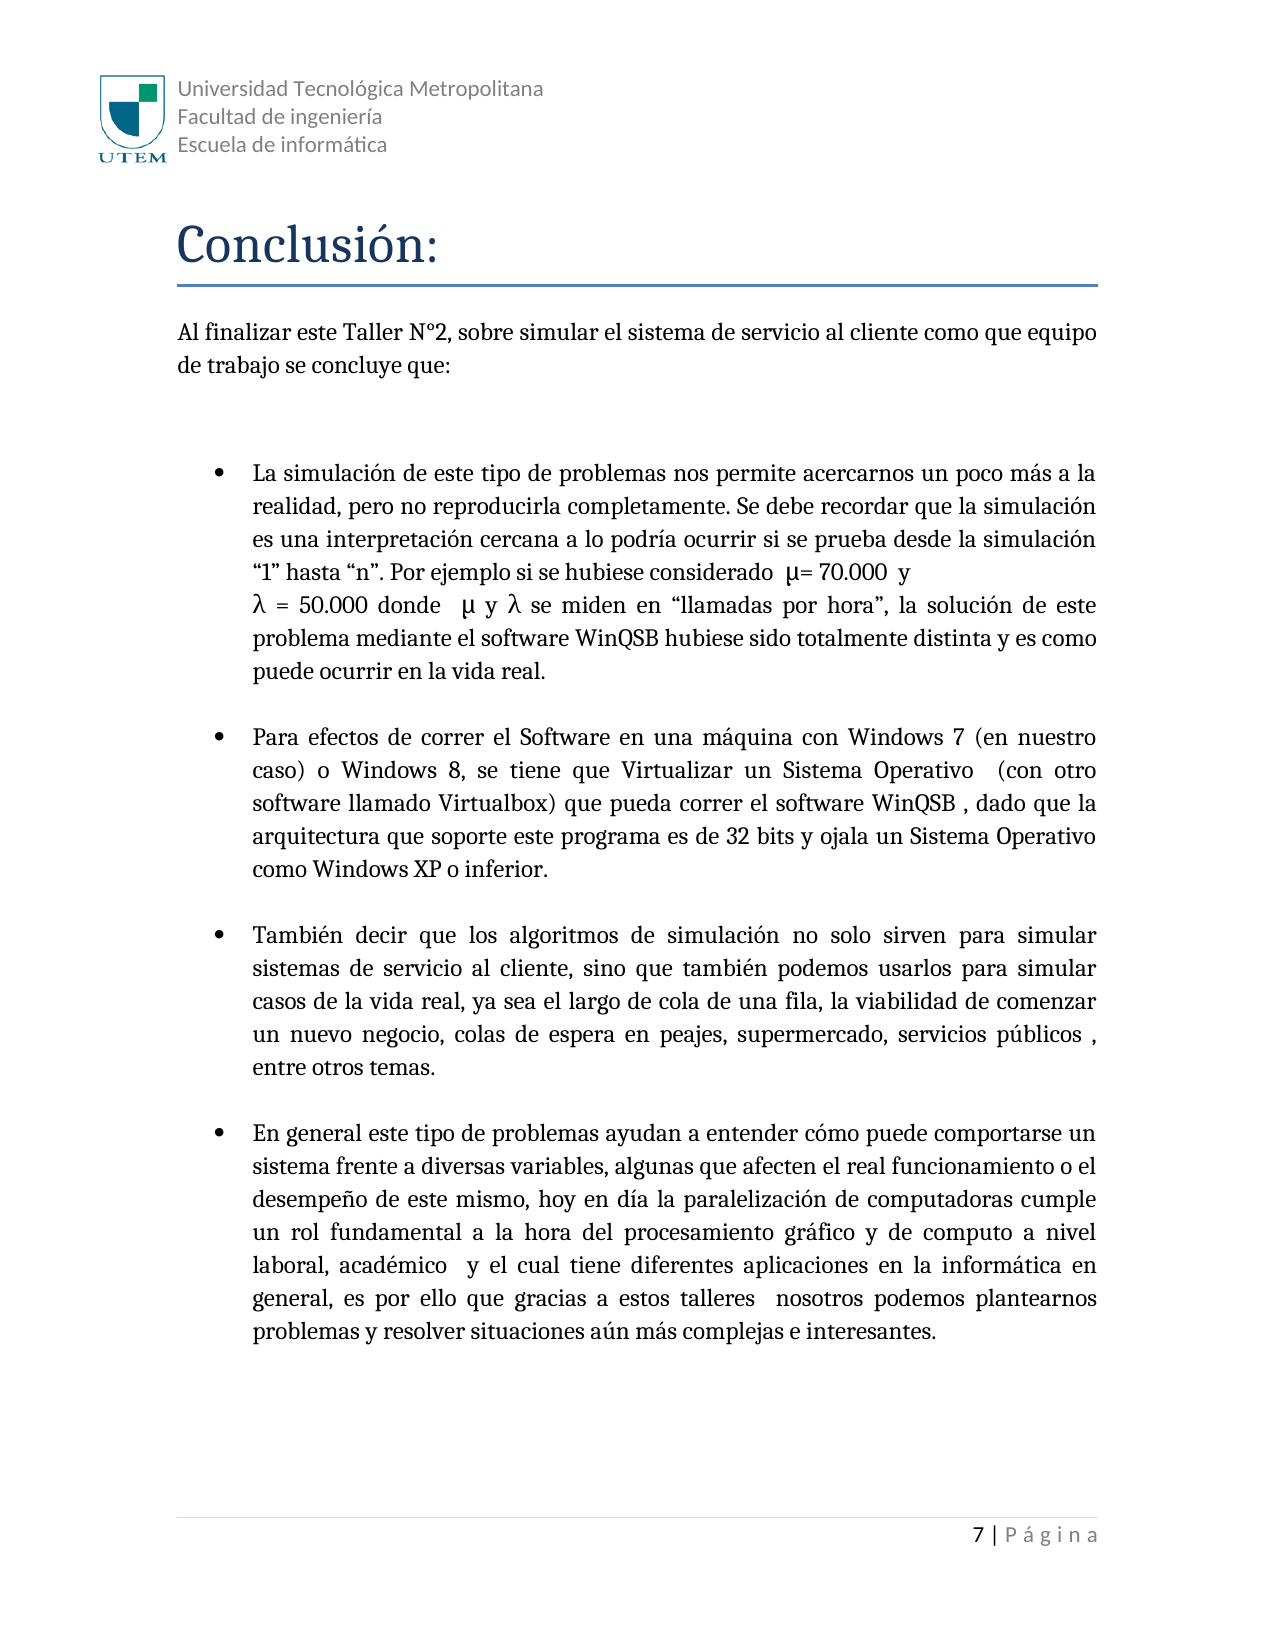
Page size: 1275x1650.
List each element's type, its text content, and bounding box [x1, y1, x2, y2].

picture [96, 74, 168, 163]
list Para efectos de correr el Software en una máquina con Windows 7 (en nuestro caso) o Windows 8, se tiene que Virtualizar un Sistema Operativo (con otro software llamado Virtualbox) que pueda correr el software WinQSB , dado que la arquitectura que soporte este programa es de 32 bits y ojala un Sistema Operativo como Windows XP o inferior. [215, 723, 1098, 883]
list λ = 50.000 donde μ y λ se miden en “llamadas por hora”, la solución de este problema mediante el software WinQSB hubiese sido totalmente distinta y es como puede ocurrir en la vida real. [252, 591, 1098, 685]
title Conclusión: [177, 214, 1098, 284]
list En general este tipo de problemas ayudan a entender cómo puede comportarse un sistema frente a diversas variables, algunas que afecten el real funcionamiento o el desempeño de este mismo, hoy en día la paralelización de computadoras cumple un rol fundamental a la hora del procesamiento gráfico y de computo a nivel laboral, académico y el cual tiene diferentes aplicaciones en la informática en general, es por ello que gracias a estos talleres nosotros podemos plantearnos problemas y resolver situaciones aún más complejas e interesantes. [215, 1119, 1098, 1346]
list La simulación de este tipo de problemas nos permite acercarnos un poco más a la realidad, pero no reproducirla completamente. Se debe recordar que la simulación es una interpretación cercana a lo podría ocurrir si se prueba desde la simulación “1” hasta “n”. Por ejemplo si se hubiese considerado μ= 70.000 y [215, 458, 1098, 586]
text Al finalizar este Taller N°2, sobre simular el sistema de servicio al cliente como que equipo de trabajo se concluye que: [177, 318, 1098, 379]
list También decir que los algoritmos de simulación no solo sirven para simular sistemas de servicio al cliente, sino que también podemos usarlos para simular casos de la vida real, ya sea el largo de cola de una fila, la viabilidad de comenzar un nuevo negocio, colas de espera en peajes, supermercado, servicios públicos , entre otros temas. [215, 921, 1098, 1082]
